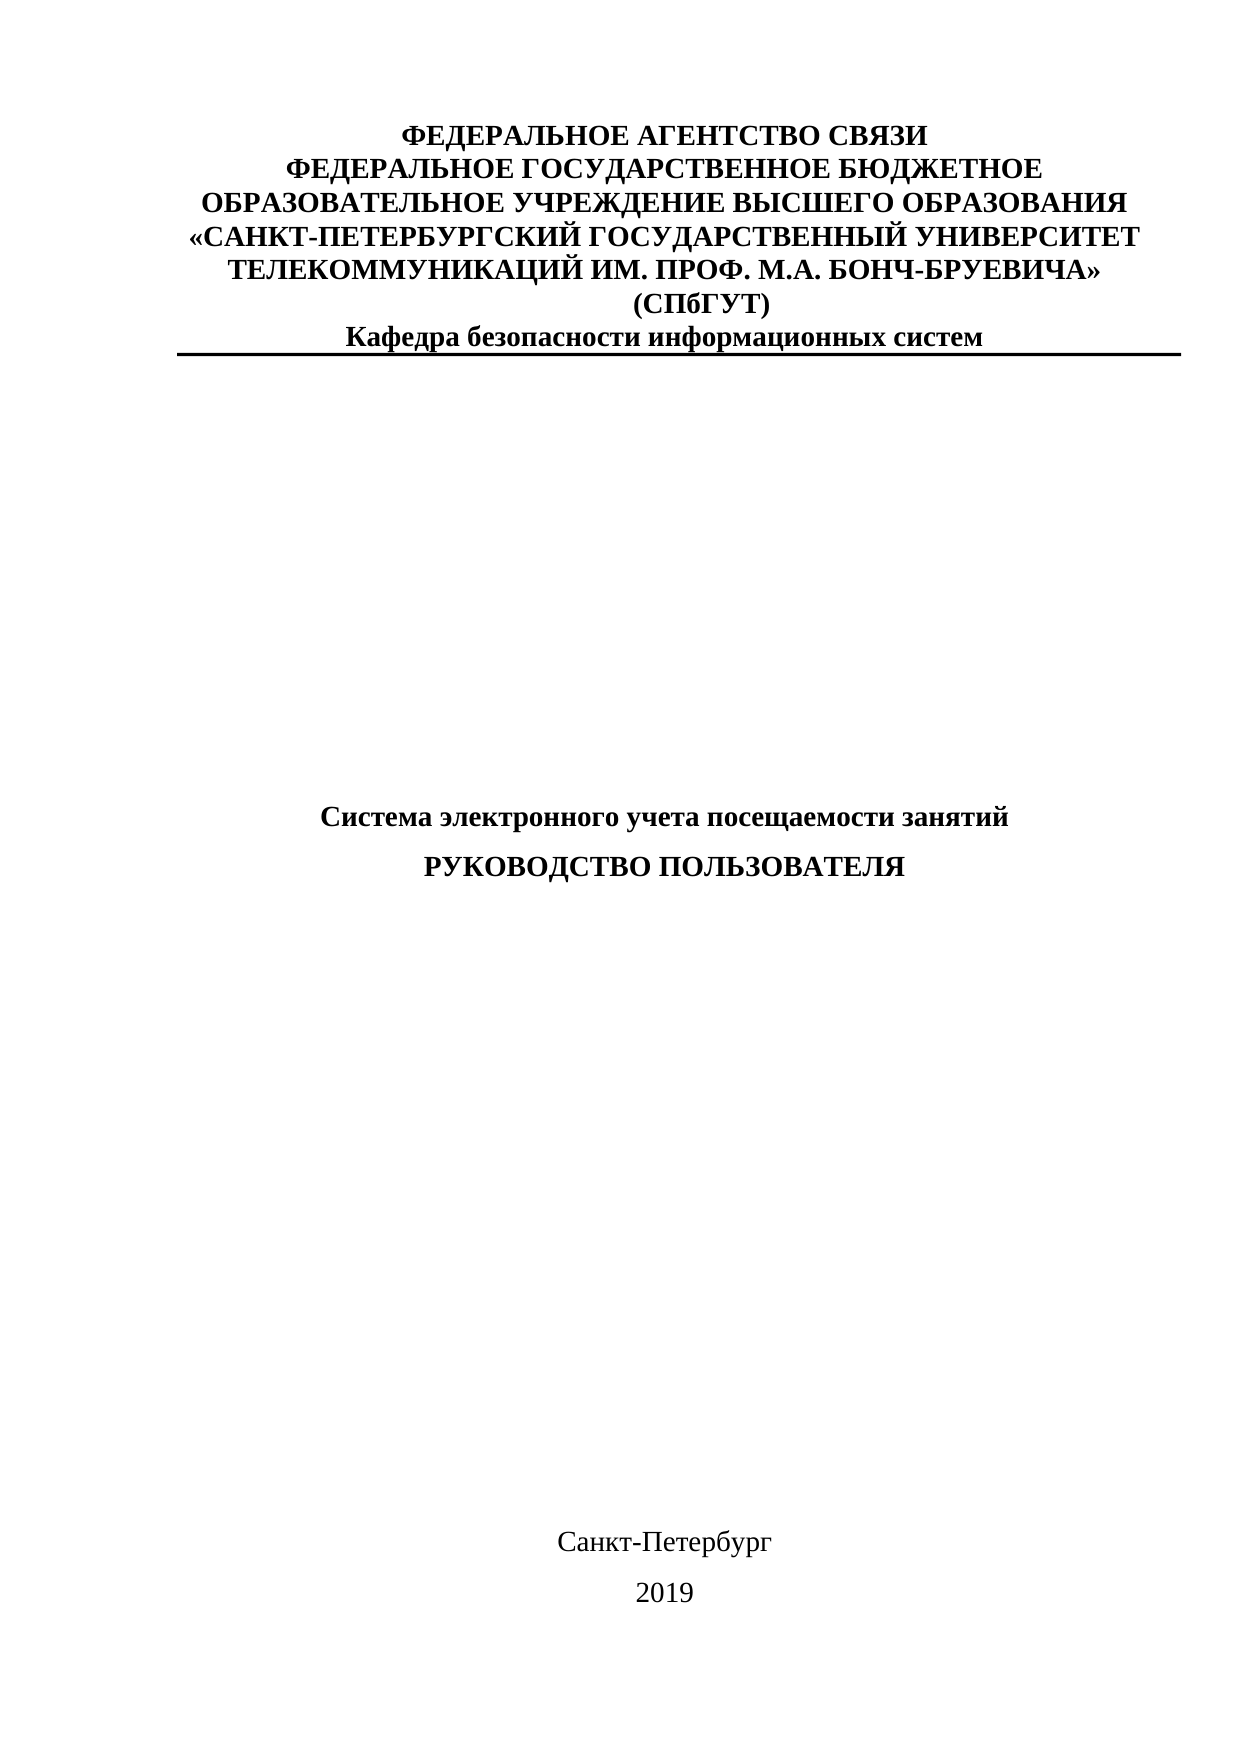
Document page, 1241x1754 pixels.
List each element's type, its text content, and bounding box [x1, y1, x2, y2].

text «САНКТ-ПЕТЕРБУРГСКИЙ ГОСУДАРСТВЕННЫЙ УНИВЕРСИТЕТ ТЕЛЕКОММУНИКАЦИЙ ИМ. ПРОФ. М.А. БОНЧ-БРУЕВИЧА» [177, 219, 1152, 286]
text (СПбГУТ) [177, 286, 1152, 319]
text Санкт-Петербург 2019 [177, 1524, 1152, 1608]
text Кафедра безопасности информационных систем [177, 319, 1152, 352]
text Система электронного учета посещаемости занятий [177, 799, 1152, 832]
text ФЕДЕРАЛЬНОЕ АГЕНТСТВО СВЯЗИ [177, 118, 1152, 152]
text ФЕДЕРАЛЬНОЕ ГОСУДАРСТВЕННОЕ БЮДЖЕТНОЕ ОБРАЗОВАТЕЛЬНОЕ УЧРЕЖДЕНИЕ ВЫСШЕГО ОБРАЗОВАНИЯ [177, 152, 1152, 219]
text РУКОВОДСТВО ПОЛЬЗОВАТЕЛЯ [177, 849, 1152, 883]
